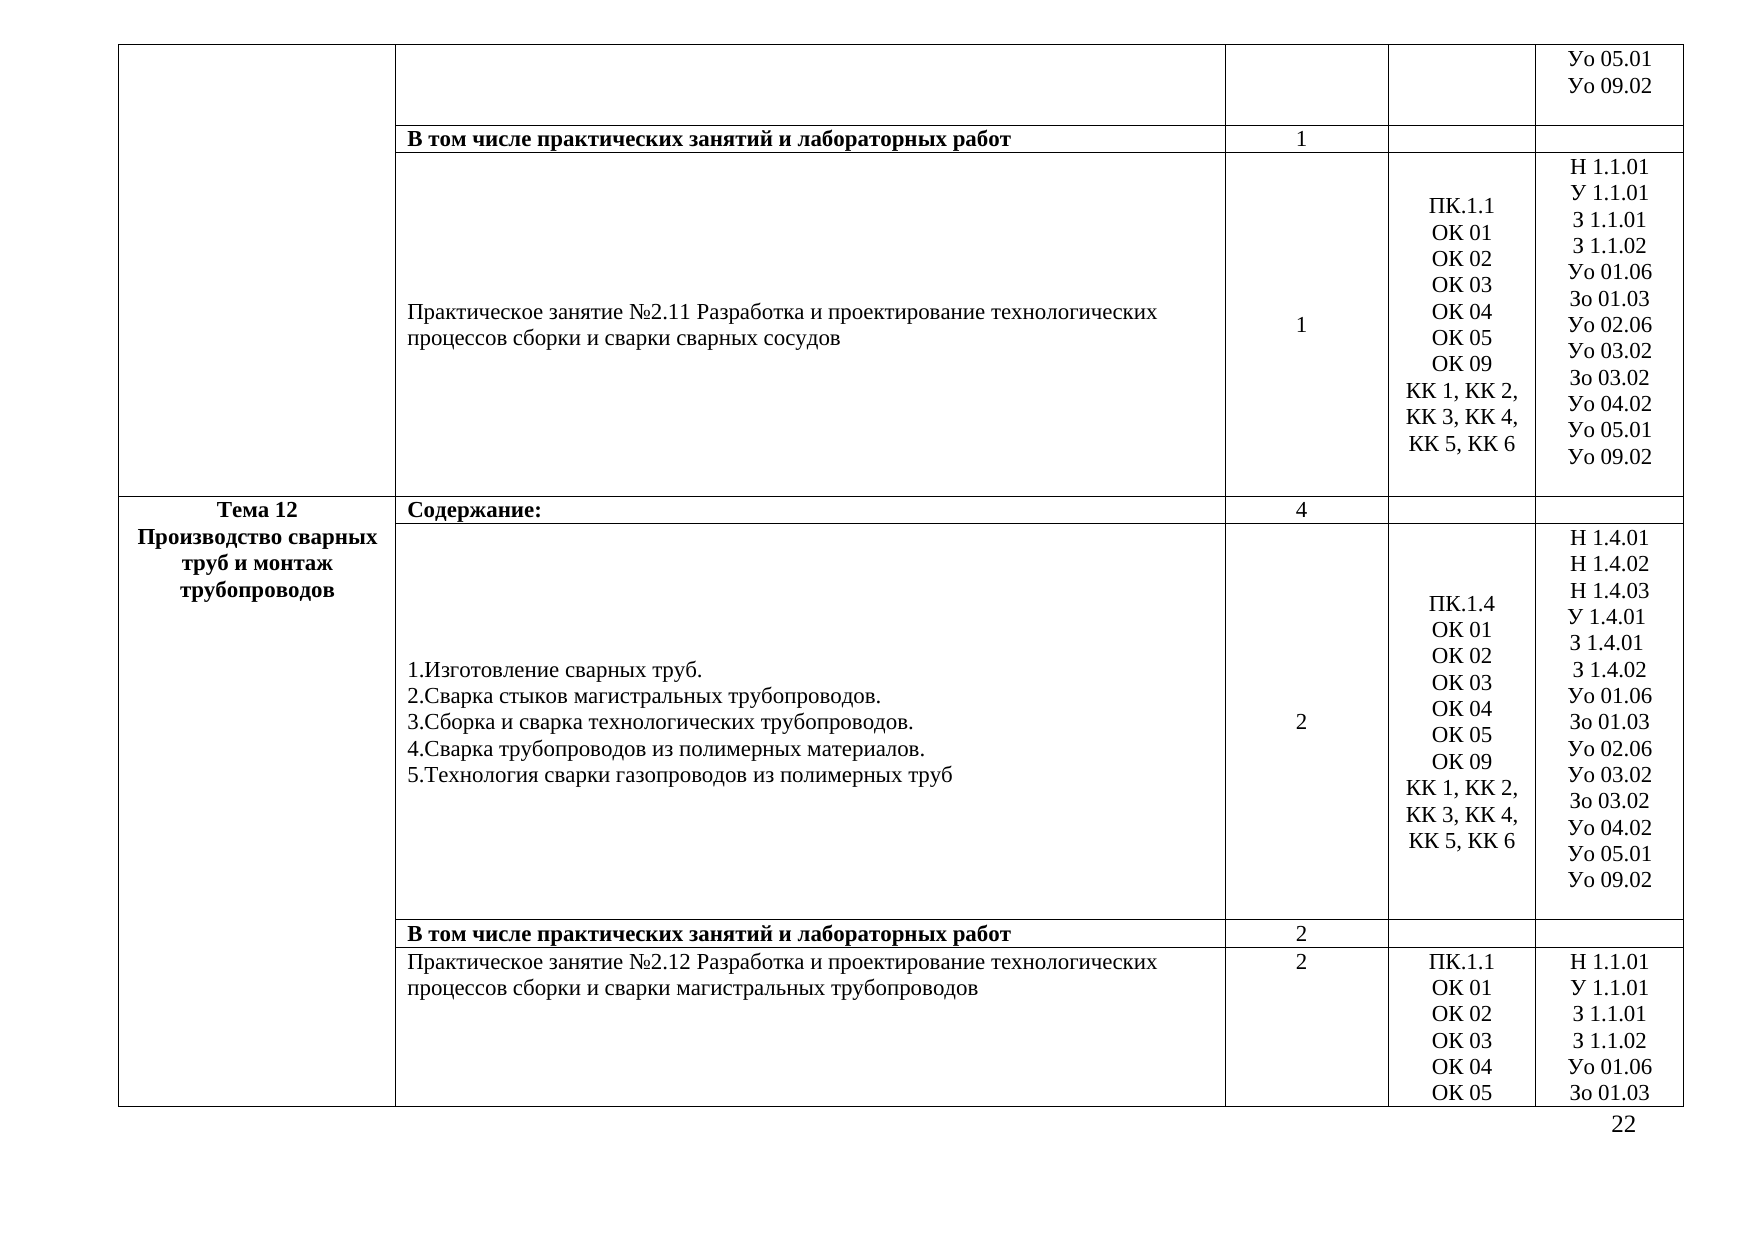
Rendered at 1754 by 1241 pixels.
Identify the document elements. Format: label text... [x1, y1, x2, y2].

table_cell Н 1.1.01 У 1.1.01 З 1.1.01 З 1.1.02 Уо 01.06 Зо 01.03 Уо 02.06 Уо 03.02 Зо 03.02 Уо 04.02 Уо 05.01 Уо 09.02 [1536, 153, 1683, 496]
table_cell 1.Изготовление сварных труб. 2.Сварка стыков магистральных трубопроводов. 3.Сборка и сварка технологических трубопроводов. 4.Сварка трубопроводов из полимерных материалов. 5.Технология сварки газопроводов из полимерных труб [396, 524, 1225, 919]
table_cell [1389, 497, 1535, 523]
table_cell [1536, 497, 1683, 523]
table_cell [396, 45, 1225, 124]
table_cell ПК.1.4 ОК 01 ОК 02 ОК 03 ОК 04 ОК 05 ОК 09 КК 1, КК 2, КК 3, КК 4, КК 5, КК 6 [1389, 524, 1535, 919]
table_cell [1536, 948, 1683, 1106]
table_cell 1 [1226, 45, 1388, 124]
table_cell Тема 12 Производство сварных труб и монтаж трубопроводов [119, 497, 395, 1106]
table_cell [396, 948, 1225, 1106]
table_cell [1389, 920, 1535, 947]
table_cell 2 [1226, 524, 1388, 919]
table_cell 4 [1226, 497, 1388, 523]
table_cell [1536, 126, 1683, 152]
table_cell Практическое занятие №2.11 Разработка и проектирование технологических процессов сборки и сварки сварных сосудов [396, 153, 1225, 496]
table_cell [1389, 948, 1535, 1106]
table_cell Н 1.4.01 Н 1.4.02 Н 1.4.03 У 1.4.01 З 1.4.01 З 1.4.02 Уо 01.06 Зо 01.03 Уо 02.06 Уо 03.02 Зо 03.02 Уо 04.02 Уо 05.01 Уо 09.02 [1536, 524, 1683, 919]
table_cell Содержание: [396, 497, 1225, 523]
table_cell 2 [1226, 948, 1388, 1106]
table_cell В том числе практических занятий и лабораторных работ [396, 920, 1225, 947]
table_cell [1536, 45, 1683, 124]
table_cell 1 [1226, 153, 1388, 496]
table_cell 2 [1226, 920, 1388, 947]
table_cell [1536, 920, 1683, 947]
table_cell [1389, 45, 1535, 124]
table_cell В том числе практических занятий и лабораторных работ [396, 126, 1225, 152]
table_cell 1 [1226, 126, 1388, 152]
table_cell [1389, 126, 1535, 152]
table_cell ПК.1.1 ОК 01 ОК 02 ОК 03 ОК 04 ОК 05 ОК 09 КК 1, КК 2, КК 3, КК 4, КК 5, КК 6 [1389, 153, 1535, 496]
